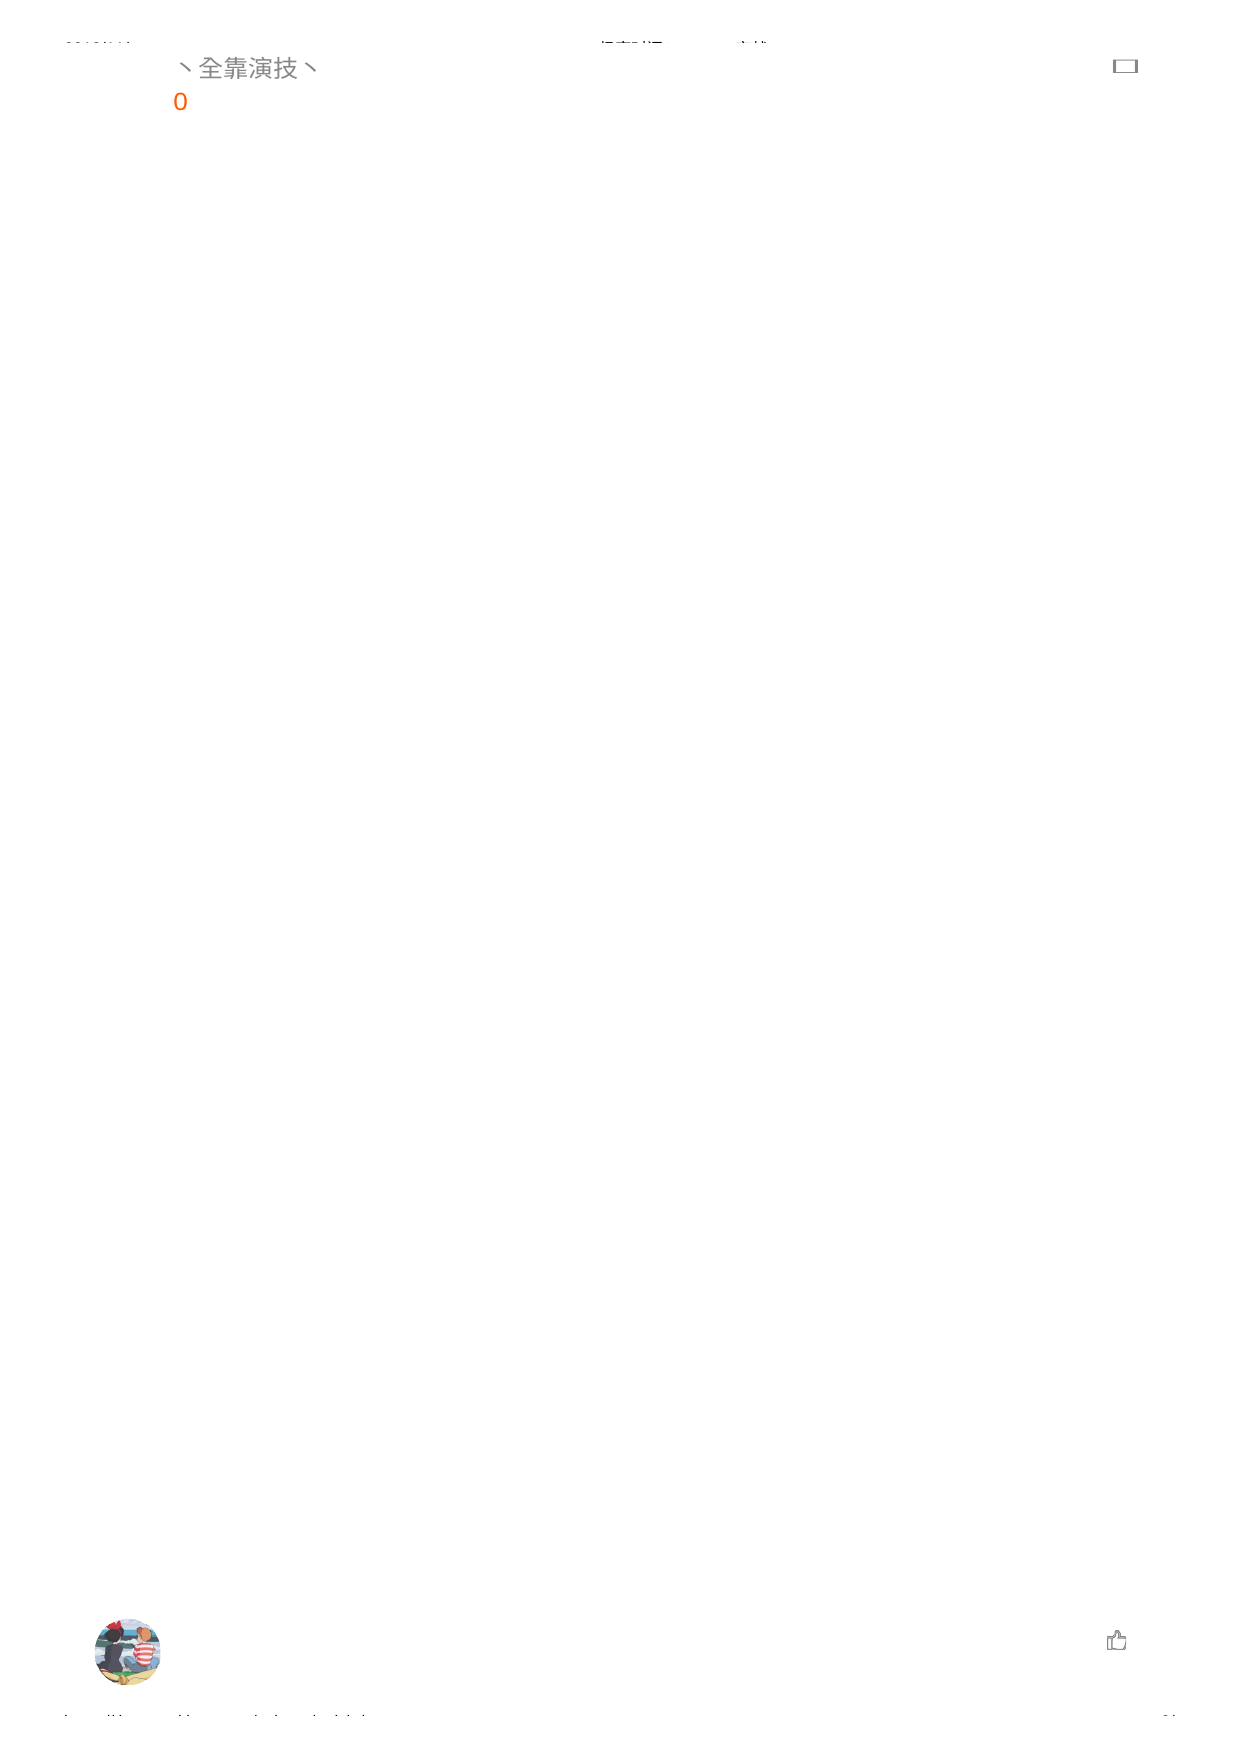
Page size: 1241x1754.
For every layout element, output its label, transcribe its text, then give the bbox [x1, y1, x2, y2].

text 丶全靠演技丶  0 [173, 52, 1165, 120]
picture [1107, 1630, 1127, 1650]
picture [94, 1618, 161, 1685]
